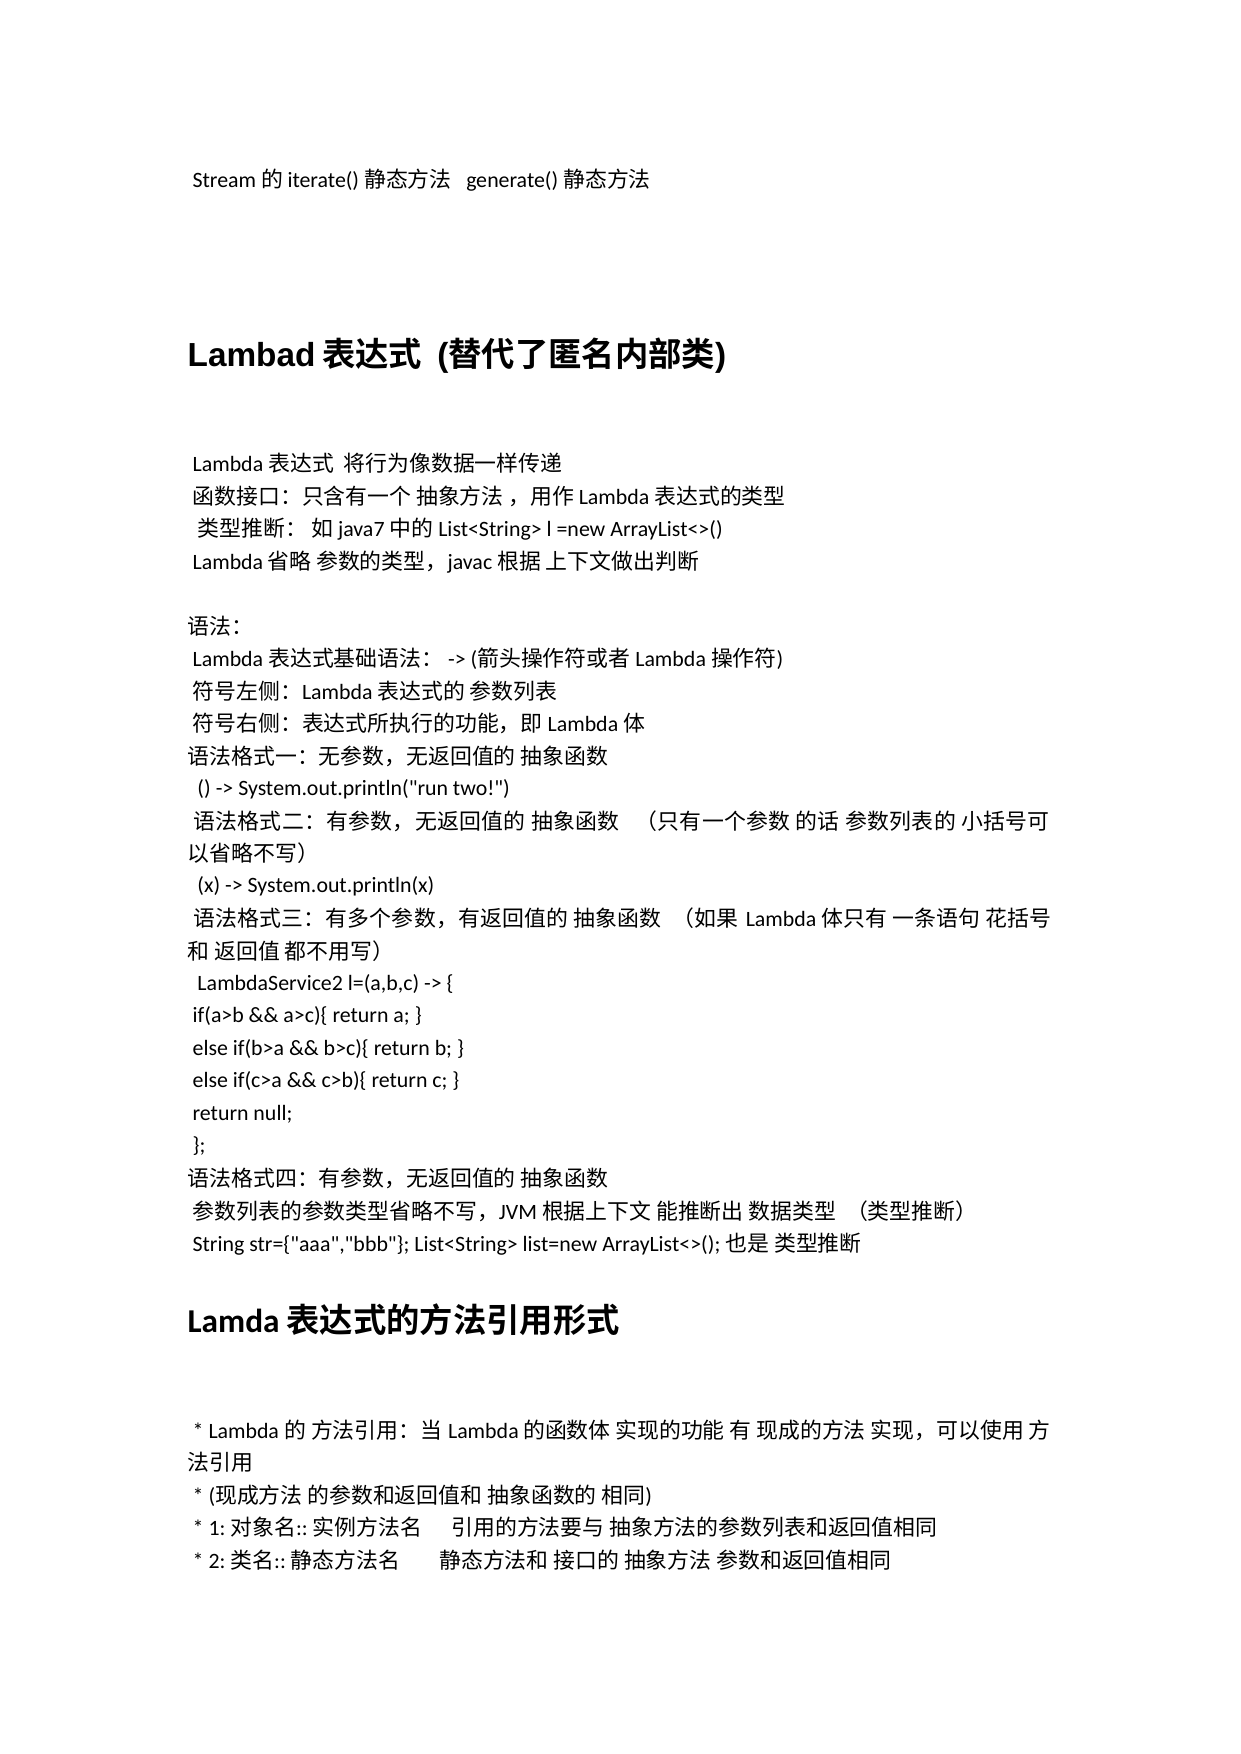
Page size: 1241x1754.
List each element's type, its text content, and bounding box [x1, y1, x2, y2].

text 函数接口：只含有一个 抽象方法 ，用作Lambda 表达式的类型 [187, 478, 1053, 511]
text }; [187, 1128, 1053, 1161]
text 参数列表的参数类型省略不写，JVM 根据上下文 能推断出 数据类型 （类型推断） [187, 1193, 1053, 1226]
text * 1: 对象名:: 实例方法名 引用的方法要与 抽象方法的参数列表和返回值相同 [187, 1510, 1053, 1542]
text 语法格式三：有多个参数，有返回值的 抽象函数 （如果 Lambda体只有 一条语句 花括号和 返回值 都不用写） [187, 901, 1053, 966]
subtitle Lambad表达式 (替代了匿名内部类) [187, 319, 1053, 384]
text * 2: 类名:: 静态方法名 静态方法和 接口的 抽象方法 参数和返回值相同 [187, 1542, 1053, 1575]
text 语法： [187, 608, 1053, 641]
text Lambda省略 参数的类型，javac 根据 上下文做出判断 [187, 543, 1053, 576]
text 语法格式二：有参数，无返回值的 抽象函数 （只有一个参数 的话 参数列表的 小括号可以省略不写） [187, 803, 1053, 868]
text else if(c>a && c>b){ return c; } [187, 1063, 1053, 1096]
text 符号右侧：表达式所执行的功能，即 Lambda 体 [187, 706, 1053, 738]
text 语法格式四：有参数，无返回值的 抽象函数 [187, 1161, 1053, 1193]
text return null; [187, 1096, 1053, 1128]
text 类型推断： 如java7 中的 List<String> l =new ArrayList<>() [187, 511, 1053, 543]
text Lambda 表达式 将行为像数据一样传递 [187, 446, 1053, 478]
subtitle Lamda表达式的方法引用形式 [187, 1285, 1053, 1350]
text LambdaService2 l=(a,b,c) -> { [187, 966, 1053, 998]
text 符号左侧：Lambda 表达式的 参数列表 [187, 673, 1053, 706]
text Stream 的iterate() 静态方法 generate() 静态方法 [187, 162, 1053, 194]
text (x) -> System.out.println(x) [187, 868, 1053, 901]
text * (现成方法 的参数和返回值和 抽象函数的 相同) [187, 1477, 1053, 1510]
text String str={"aaa","bbb"}; List<String> list=new ArrayList<>(); 也是 类型推断 [187, 1226, 1053, 1258]
text 语法格式一：无参数，无返回值的 抽象函数 [187, 738, 1053, 771]
text () -> System.out.println("run two!") [187, 771, 1053, 803]
text if(a>b && a>c){ return a; } [187, 998, 1053, 1031]
text else if(b>a && b>c){ return b; } [187, 1031, 1053, 1063]
text * Lambda 的 方法引用：当 Lambda的函数体 实现的功能 有 现成的方法 实现，可以使用 方法引用 [187, 1412, 1053, 1477]
text Lambda 表达式基础语法： -> (箭头操作符或者 Lambda 操作符) [187, 641, 1053, 673]
